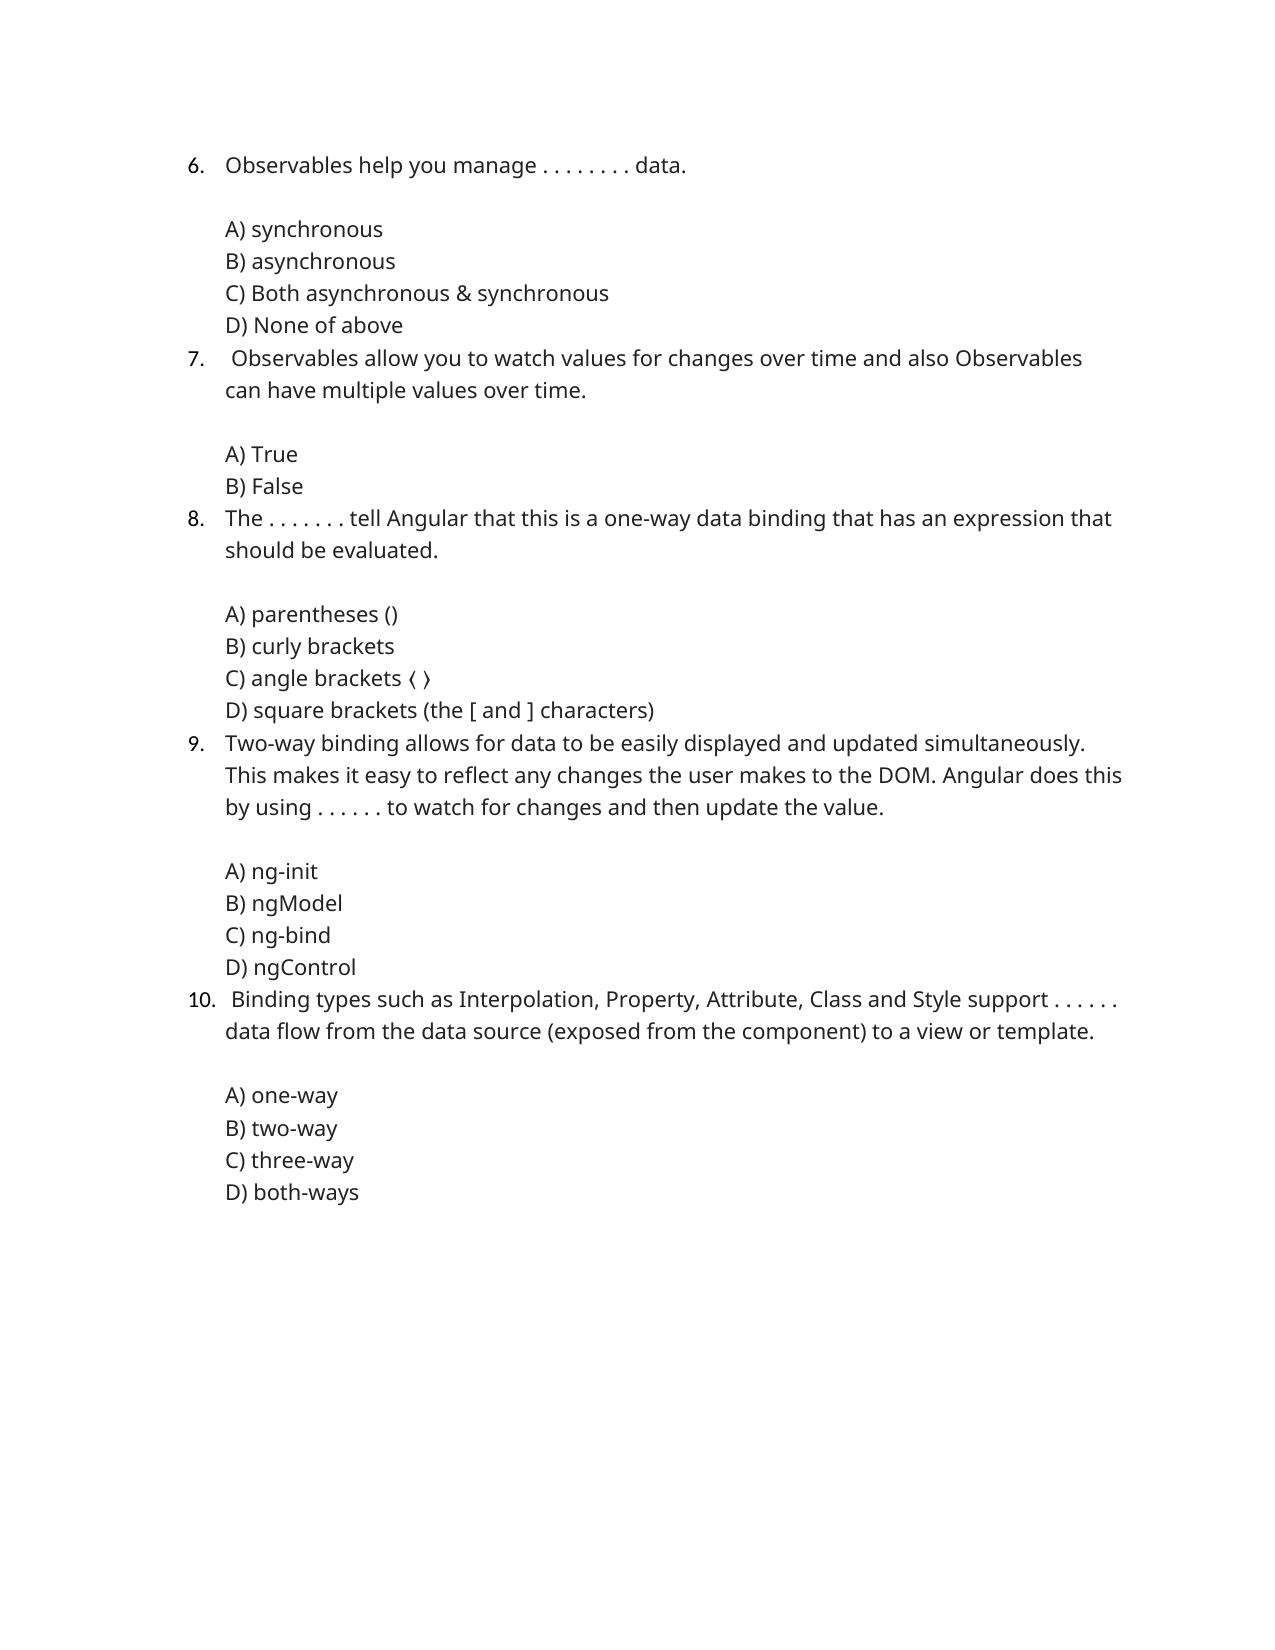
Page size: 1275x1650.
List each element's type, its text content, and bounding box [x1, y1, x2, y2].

list Two-way binding allows for data to be easily displayed and updated simultaneously. This makes it easy to reflect any changes the user makes to the DOM. Angular does this by using . . . . . . to watch for changes and then update the value. A) ng-init B) ngModel C) ng-bind D) ngControl [187, 727, 1125, 982]
list Observables help you manage . . . . . . . . data. A) synchronous B) asynchronous C) Both asynchronous & synchronous D) None of above [187, 150, 1125, 340]
list Binding types such as Interpolation, Property, Attribute, Class and Style support . . . . . . data flow from the data source (exposed from the component) to a view or template. A) one-way B) two-way C) three-way D) both-ways [187, 984, 1125, 1206]
list The . . . . . . . tell Angular that this is a one-way data binding that has an expression that should be evaluated. A) parentheses () B) curly brackets C) angle brackets ⟨ ⟩ D) square brackets (the [ and ] characters) [187, 503, 1125, 725]
list Observables allow you to watch values for changes over time and also Observables can have multiple values over time. A) True B) False [187, 342, 1125, 501]
